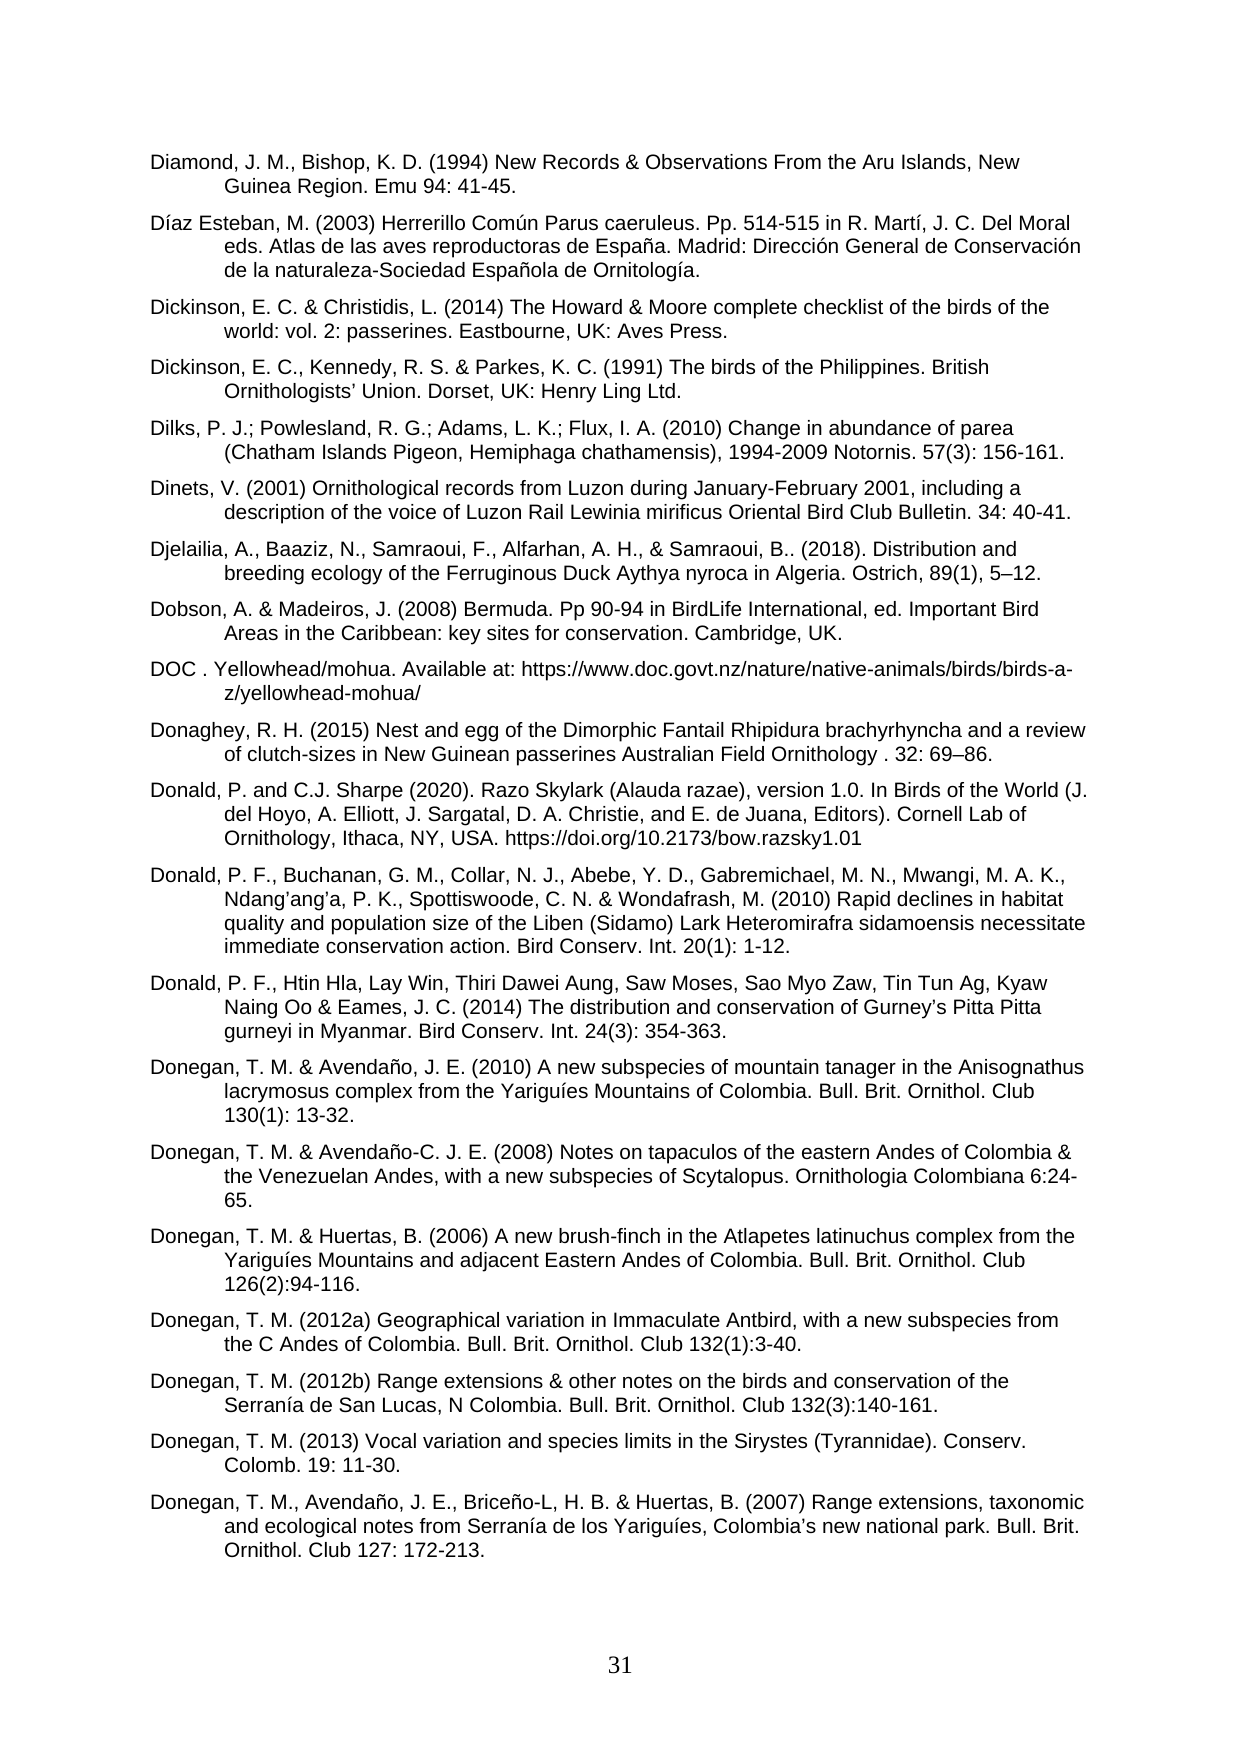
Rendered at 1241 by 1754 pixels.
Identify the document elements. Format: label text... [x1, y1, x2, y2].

text Donegan, T. M. (2013) Vocal variation and species limits in the Sirystes (Tyrannidae). Conserv. Colomb. 19: 11-30. [150, 1429, 1090, 1477]
text Donald, P. F., Htin Hla, Lay Win, Thiri Dawei Aung, Saw Moses, Sao Myo Zaw, Tin Tun Ag, Kyaw Naing Oo & Eames, J. C. (2014) The distribution and conservation of Gurney’s Pitta Pitta gurneyi in Myanmar. Bird Conserv. Int. 24(3): 354-363. [150, 971, 1090, 1043]
text Donald, P. and C.J. Sharpe (2020). Razo Skylark (Alauda razae), version 1.0. In Birds of the World (J. del Hoyo, A. Elliott, J. Sargatal, D. A. Christie, and E. de Juana, Editors). Cornell Lab of Ornithology, Ithaca, NY, USA. https://doi.org/10.2173/bow.razsky1.01 [150, 778, 1090, 850]
text Donegan, T. M. (2012b) Range extensions & other notes on the birds and conservation of the Serranía de San Lucas, N Colombia. Bull. Brit. Ornithol. Club 132(3):140-161. [150, 1369, 1090, 1417]
text Donegan, T. M. & Avendaño-C. J. E. (2008) Notes on tapaculos of the eastern Andes of Colombia & the Venezuelan Andes, with a new subspecies of Scytalopus. Ornithologia Colombiana 6:24-65. [150, 1139, 1090, 1211]
text Donaghey, R. H. (2015) Nest and egg of the Dimorphic Fantail Rhipidura brachyrhyncha and a review of clutch-sizes in New Guinean passerines Australian Field Ornithology . 32: 69–86. [150, 718, 1090, 766]
text Donald, P. F., Buchanan, G. M., Collar, N. J., Abebe, Y. D., Gabremichael, M. N., Mwangi, M. A. K., Ndang’ang’a, P. K., Spottiswoode, C. N. & Wondafrash, M. (2010) Rapid declines in habitat quality and population size of the Liben (Sidamo) Lark Heteromirafra sidamoensis necessitate immediate conservation action. Bird Conserv. Int. 20(1): 1-12. [150, 862, 1090, 958]
text Díaz Esteban, M. (2003) Herrerillo Común Parus caeruleus. Pp. 514-515 in R. Martí, J. C. Del Moral eds. Atlas de las aves reproductoras de España. Madrid: Dirección General de Conservación de la naturaleza-Sociedad Española de Ornitología. [150, 210, 1090, 282]
text Dilks, P. J.; Powlesland, R. G.; Adams, L. K.; Flux, I. A. (2010) Change in abundance of parea (Chatham Islands Pigeon, Hemiphaga chathamensis), 1994-2009 Notornis. 57(3): 156-161. [150, 416, 1090, 463]
text Djelailia, A., Baaziz, N., Samraoui, F., Alfarhan, A. H., & Samraoui, B.. (2018). Distribution and breeding ecology of the Ferruginous Duck Aythya nyroca in Algeria. Ostrich, 89(1), 5–12. [150, 536, 1090, 584]
text DOC . Yellowhead/mohua. Available at: https://www.doc.govt.nz/nature/native-animals/birds/birds-a-z/yellowhead-mohua/ [150, 657, 1090, 705]
text Dobson, A. & Madeiros, J. (2008) Bermuda. Pp 90-94 in BirdLife International, ed. Important Bird Areas in the Caribbean: key sites for conservation. Cambridge, UK. [150, 597, 1090, 645]
text Dickinson, E. C., Kennedy, R. S. & Parkes, K. C. (1991) The birds of the Philippines. British Ornithologists’ Union. Dorset, UK: Henry Ling Ltd. [150, 355, 1090, 403]
text Dickinson, E. C. & Christidis, L. (2014) The Howard & Moore complete checklist of the birds of the world: vol. 2: passerines. Eastbourne, UK: Aves Press. [150, 295, 1090, 343]
text Dinets, V. (2001) Ornithological records from Luzon during January-February 2001, including a description of the voice of Luzon Rail Lewinia mirificus Oriental Bird Club Bulletin. 34: 40-41. [150, 476, 1090, 524]
text Donegan, T. M. & Avendaño, J. E. (2010) A new subspecies of mountain tanager in the Anisognathus lacrymosus complex from the Yariguíes Mountains of Colombia. Bull. Brit. Ornithol. Club 130(1): 13-32. [150, 1055, 1090, 1127]
text Donegan, T. M. & Huertas, B. (2006) A new brush-finch in the Atlapetes latinuchus complex from the Yariguíes Mountains and adjacent Eastern Andes of Colombia. Bull. Brit. Ornithol. Club 126(2):94-116. [150, 1224, 1090, 1296]
text Diamond, J. M., Bishop, K. D. (1994) New Records & Observations From the Aru Islands, New Guinea Region. Emu 94: 41-45. [150, 150, 1090, 198]
text Donegan, T. M., Avendaño, J. E., Briceño-L, H. B. & Huertas, B. (2007) Range extensions, taxonomic and ecological notes from Serranía de los Yariguíes, Colombia’s new national park. Bull. Brit. Ornithol. Club 127: 172-213. [150, 1489, 1090, 1561]
text Donegan, T. M. (2012a) Geographical variation in Immaculate Antbird, with a new subspecies from the C Andes of Colombia. Bull. Brit. Ornithol. Club 132(1):3-40. [150, 1308, 1090, 1356]
